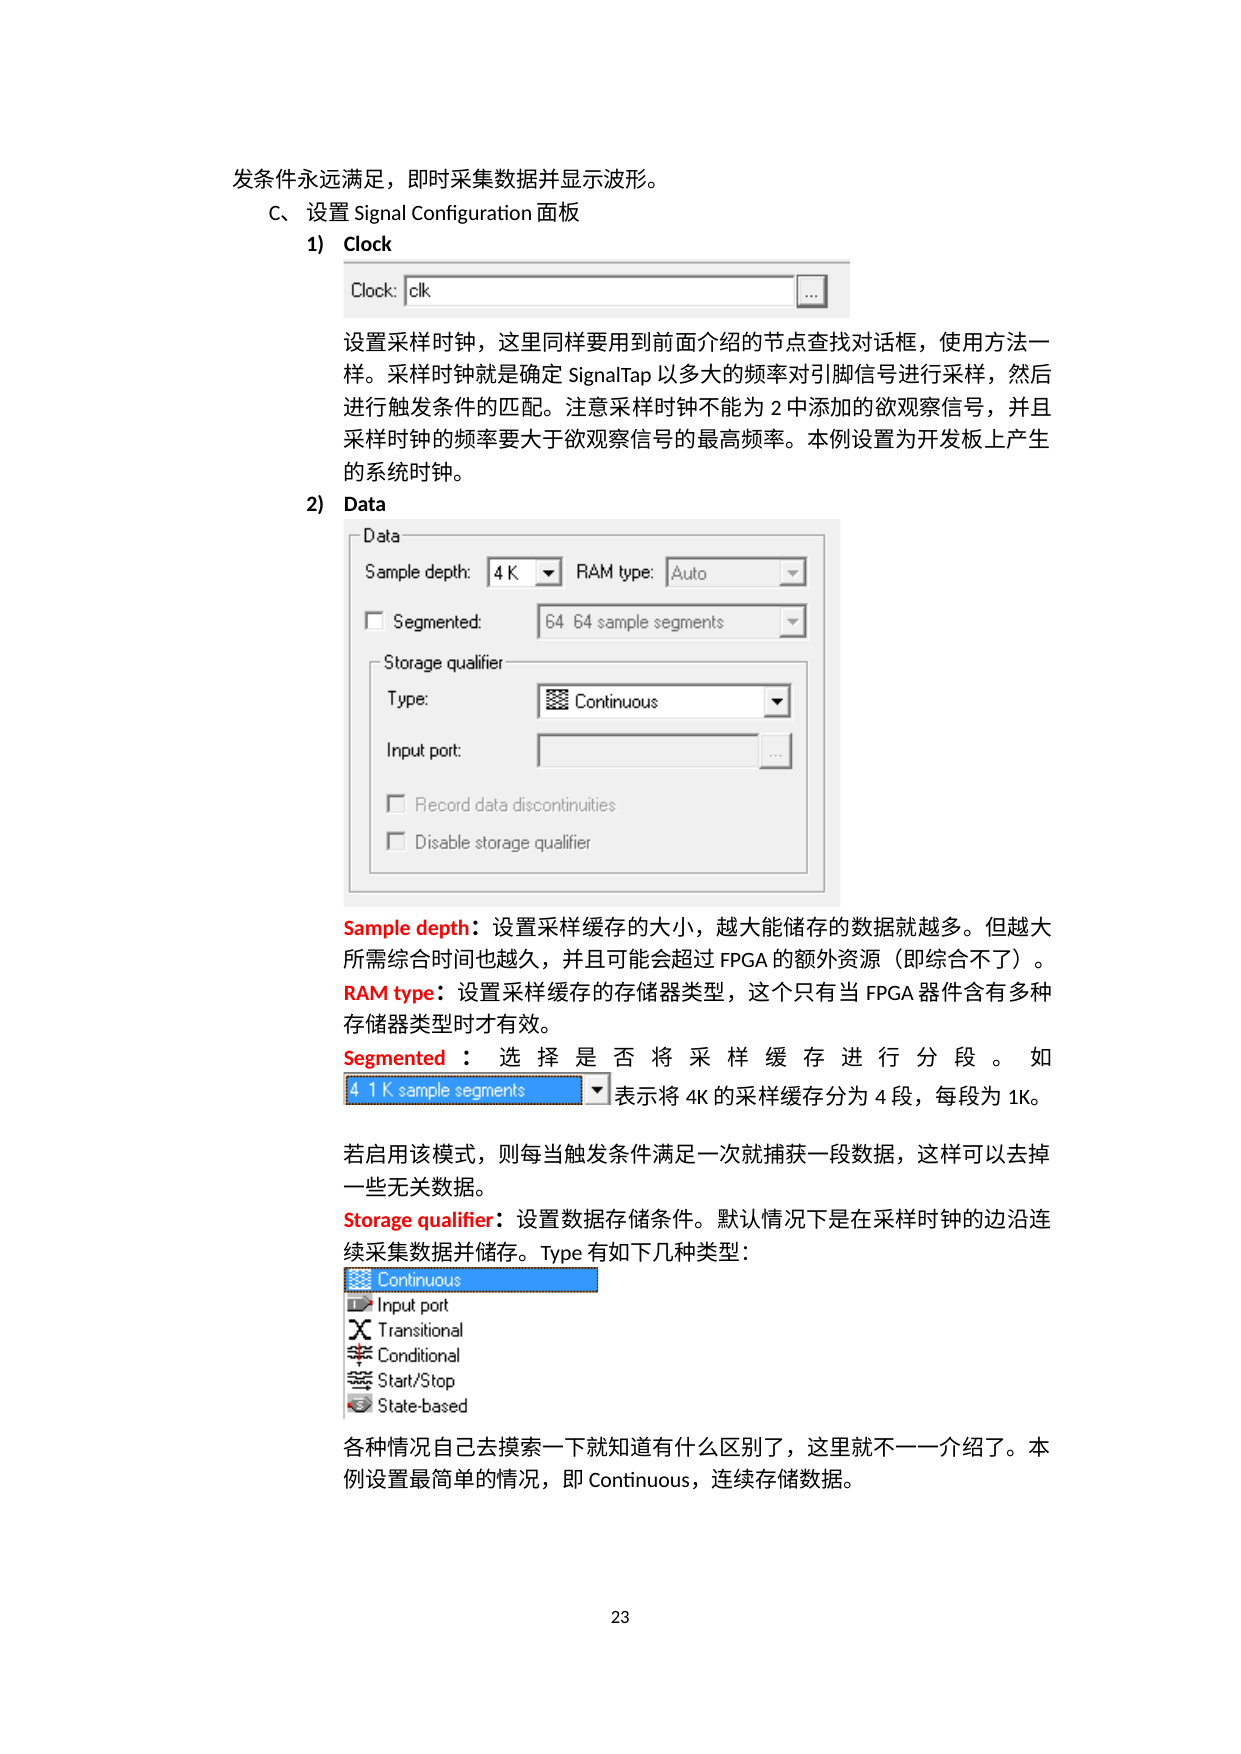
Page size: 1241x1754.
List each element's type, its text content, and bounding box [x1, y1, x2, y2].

picture [343, 259, 850, 318]
list Segmented：选择是否将采样缓存进行分段。如表示将4K的采样缓存分为4段，每段为1K。若启用该模式，则每当触发条件满足一次就捕获一段数据，这样可以去掉一些无关数据。 [343, 1039, 1053, 1202]
list Storage qualifier：设置数据存储条件。默认情况下是在采样时钟的边沿连续采集数据并储存。Type有如下几种类型： [343, 1202, 1053, 1267]
list 各种情况自己去摸索一下就知道有什么区别了，这里就不一一介绍了。本例设置最简单的情况，即Continuous，连续存储数据。 [343, 1429, 1053, 1494]
picture [343, 519, 841, 907]
picture [343, 1267, 599, 1419]
list Sample depth：设置采样缓存的大小，越大能储存的数据就越多。但越大所需综合时间也越久，并且可能会超过FPGA的额外资源（即综合不了）。 [343, 909, 1053, 974]
picture [343, 1072, 614, 1105]
list RAM type：设置采样缓存的存储器类型，这个只有当FPGA器件含有多种存储器类型时才有效。 [343, 974, 1053, 1039]
list Clock [306, 227, 1053, 259]
list Data [306, 487, 1053, 519]
list 设置Signal Configuration面板 [268, 194, 1053, 227]
list 设置采样时钟，这里同样要用到前面介绍的节点查找对话框，使用方法一样。采样时钟就是确定SignalTap以多大的频率对引脚信号进行采样，然后进行触发条件的匹配。注意采样时钟不能为2中添加的欲观察信号，并且采样时钟的频率要大于欲观察信号的最高频率。本例设置为开发板上产生的系统时钟。 [343, 324, 1053, 487]
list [232, 162, 1053, 194]
